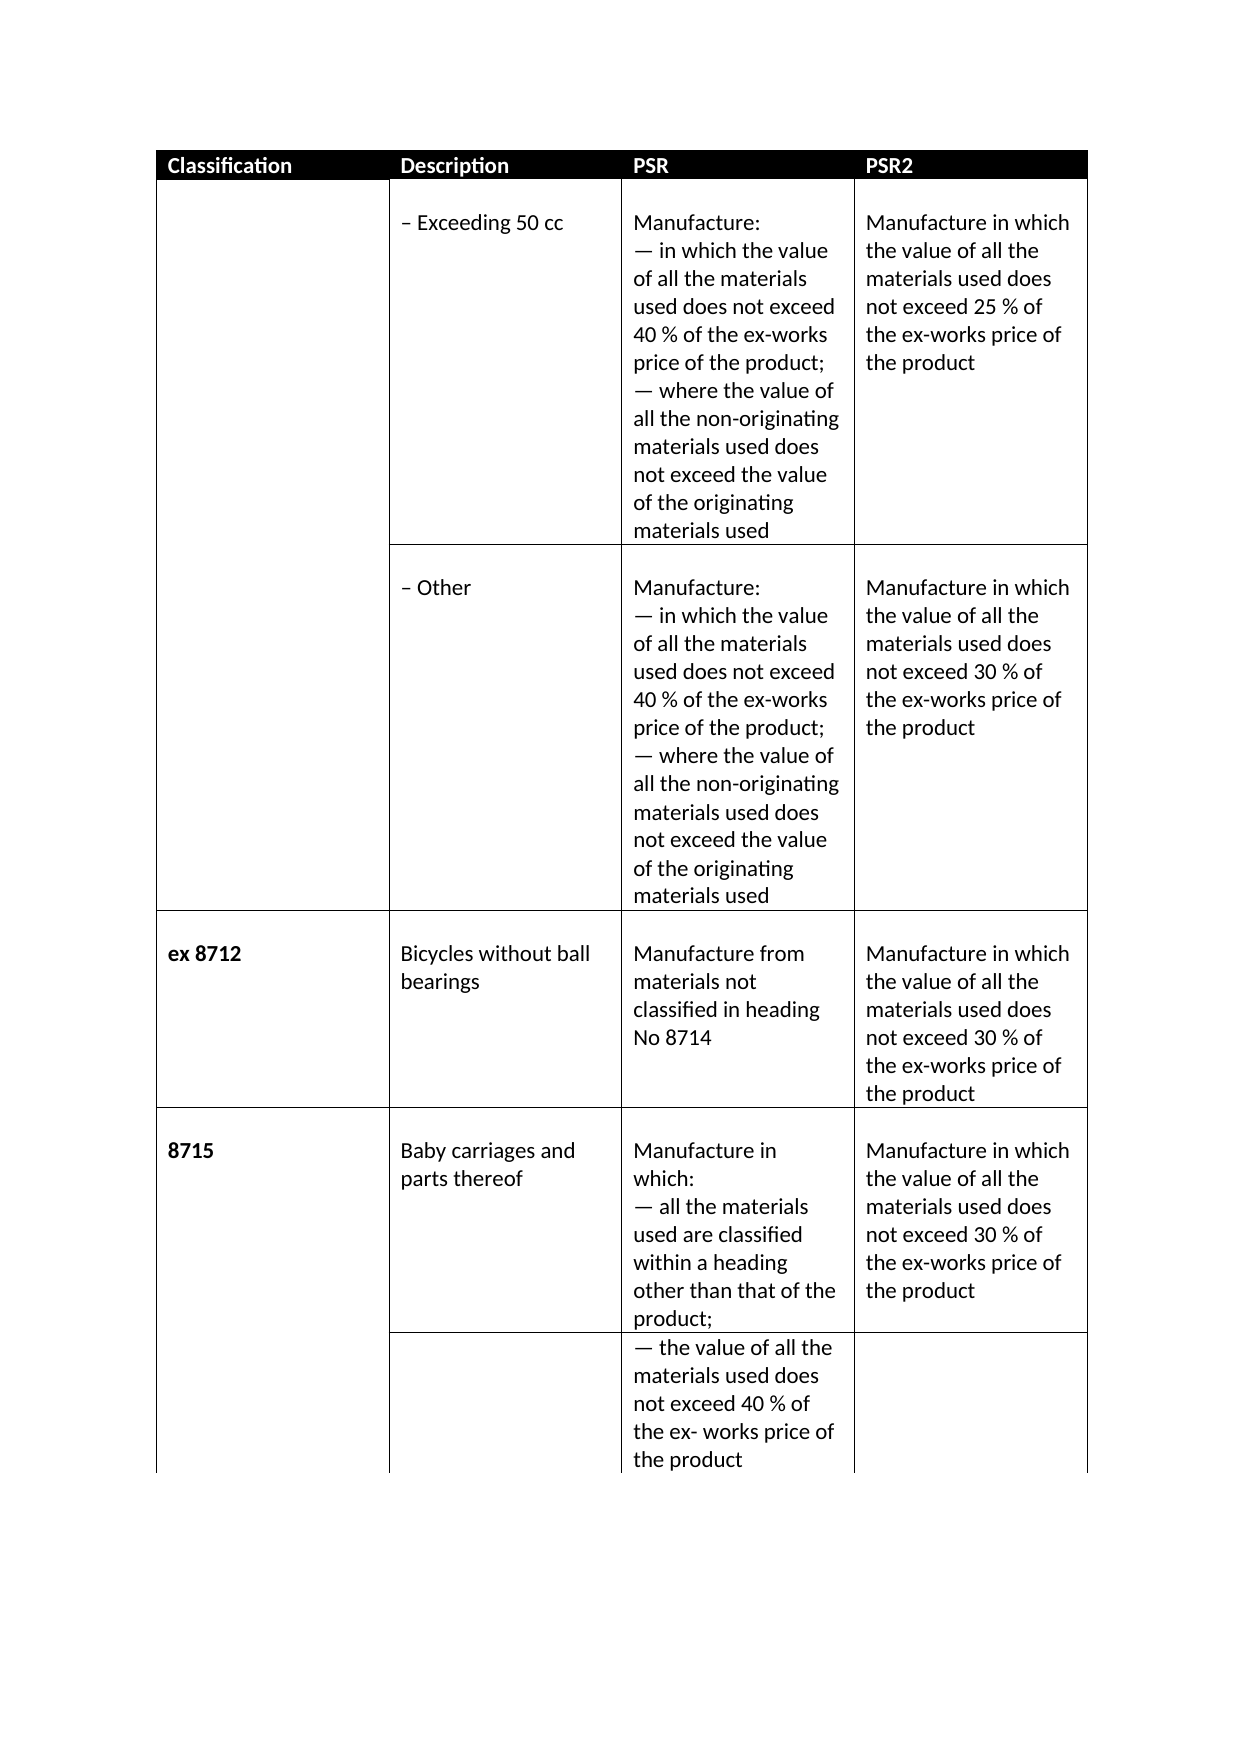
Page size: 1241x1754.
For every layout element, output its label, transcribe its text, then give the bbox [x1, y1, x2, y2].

table_cell — the value of all the materials used does not exceed 40 % of the ex- works price of the product [622, 1333, 854, 1473]
table_cell Manufacture in which the value of all the materials used does not exceed 25 % of the ex-works price of the product [855, 179, 1087, 544]
table_cell Bicycles without ball bearings [390, 911, 621, 1107]
table_header PSR2 [855, 151, 1087, 179]
table_cell Manufacture in which the value of all the materials used does not exceed 30 % of the ex-works price of the product [855, 911, 1087, 1107]
table_cell – Other [390, 545, 621, 910]
table_cell [390, 1333, 621, 1473]
table_cell [855, 1333, 1087, 1473]
table_cell 8715 [157, 1108, 389, 1473]
table_cell Manufacture in which: — all the materials used are classified within a heading other than that of the product; [622, 1108, 854, 1332]
table_header Description [390, 151, 621, 179]
table_cell Manufacture in which the value of all the materials used does not exceed 30 % of the ex-works price of the product [855, 1108, 1087, 1332]
table_cell – Exceeding 50 cc [390, 179, 621, 544]
table_cell Manufacture from materials not classified in heading No 8714 [622, 911, 854, 1107]
table_header Classification [157, 151, 389, 179]
table_cell Manufacture in which the value of all the materials used does not exceed 30 % of the ex-works price of the product [855, 545, 1087, 910]
table_header PSR [622, 151, 854, 179]
table_cell Baby carriages and parts thereof [390, 1108, 621, 1332]
table_cell ex 8712 [157, 911, 389, 1107]
